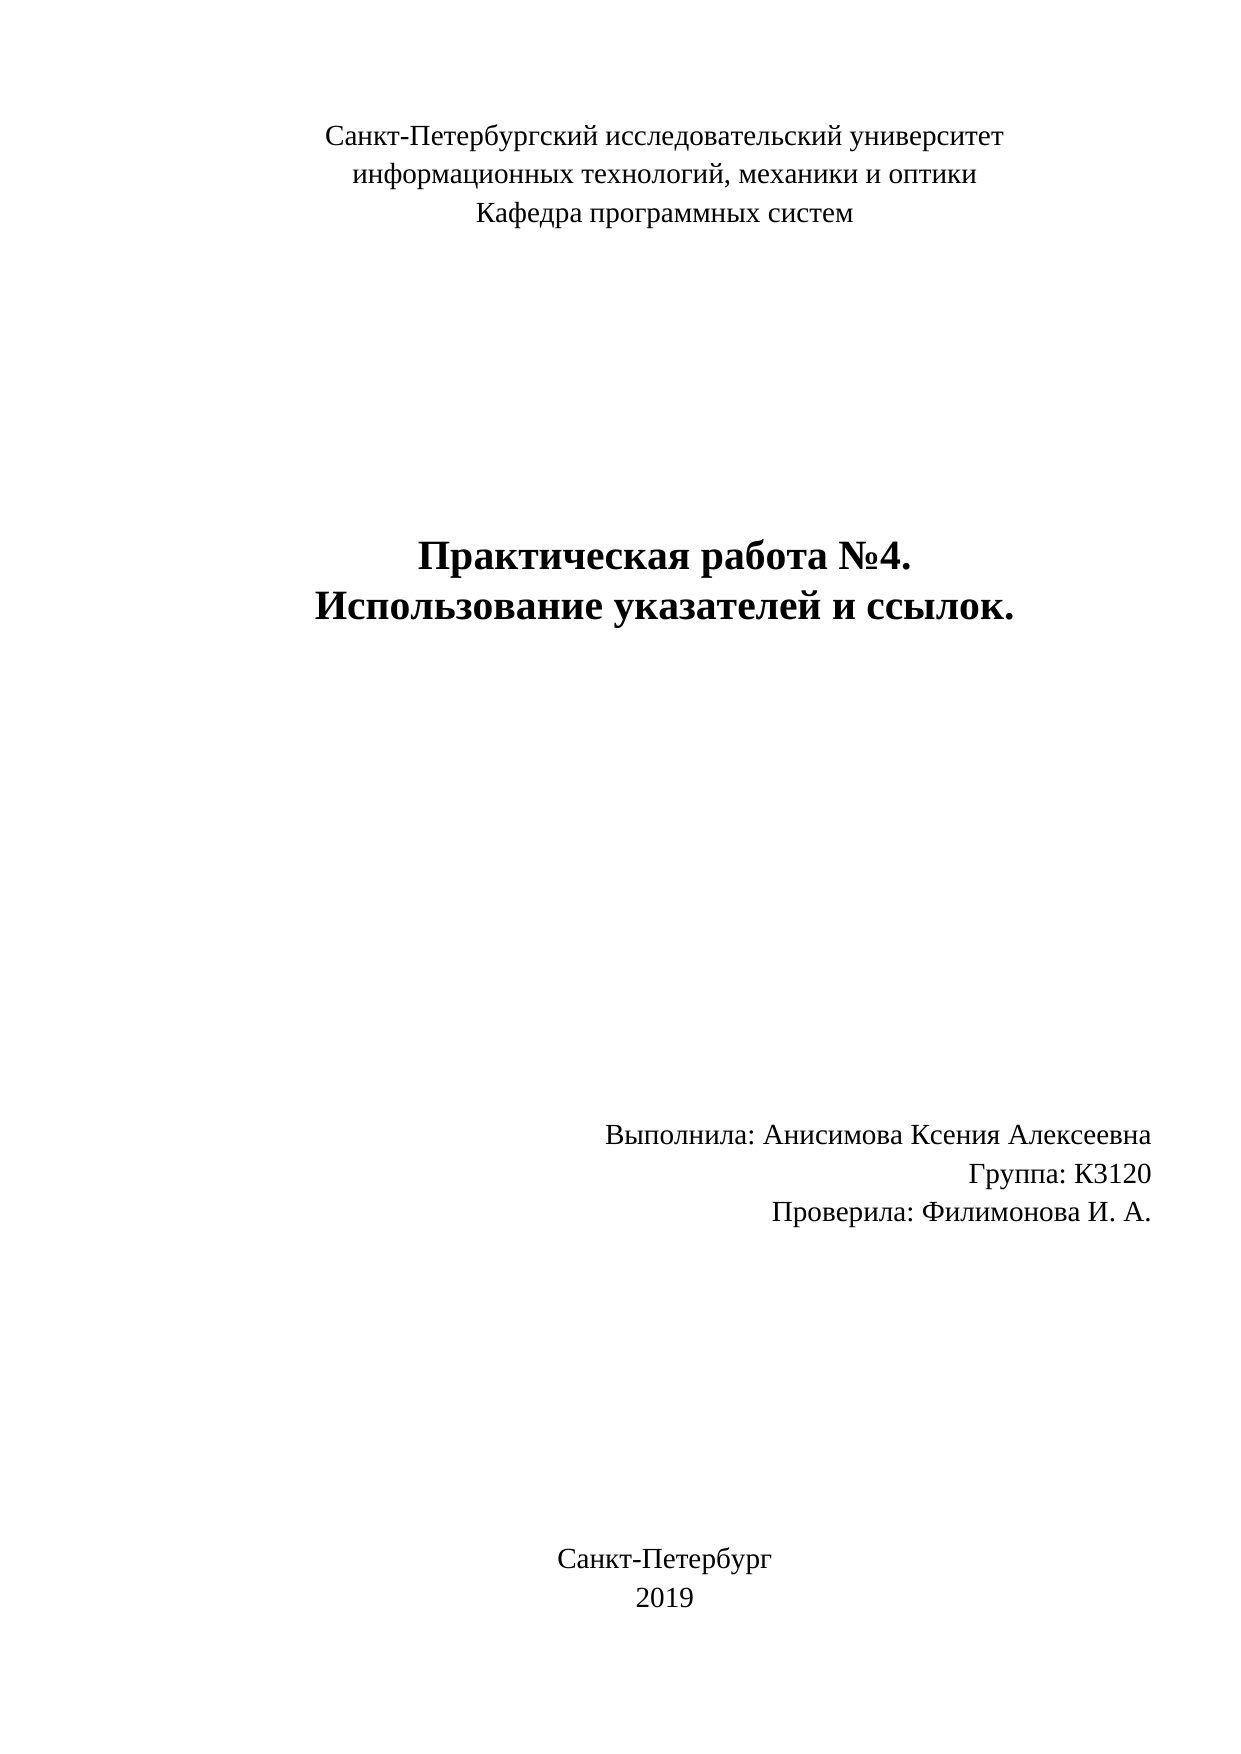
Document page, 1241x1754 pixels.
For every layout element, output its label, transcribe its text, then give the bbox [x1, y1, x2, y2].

text Санкт-Петербургский исследовательский университет [177, 118, 1152, 152]
text Группа: К3120 [177, 1156, 1152, 1189]
text Выполнила: Анисимова Ксения Алексеевна [177, 1117, 1152, 1151]
text Использование указателей и ссылок. [177, 581, 1152, 629]
text Санкт-Петербург [177, 1541, 1152, 1575]
text Проверила: Филимонова И. А. [177, 1194, 1152, 1228]
text 2019 [177, 1580, 1152, 1613]
text информационных технологий, механики и оптики [177, 157, 1152, 190]
text Кафедра программных систем [177, 195, 1152, 229]
text Практическая работа №4. [177, 531, 1152, 578]
